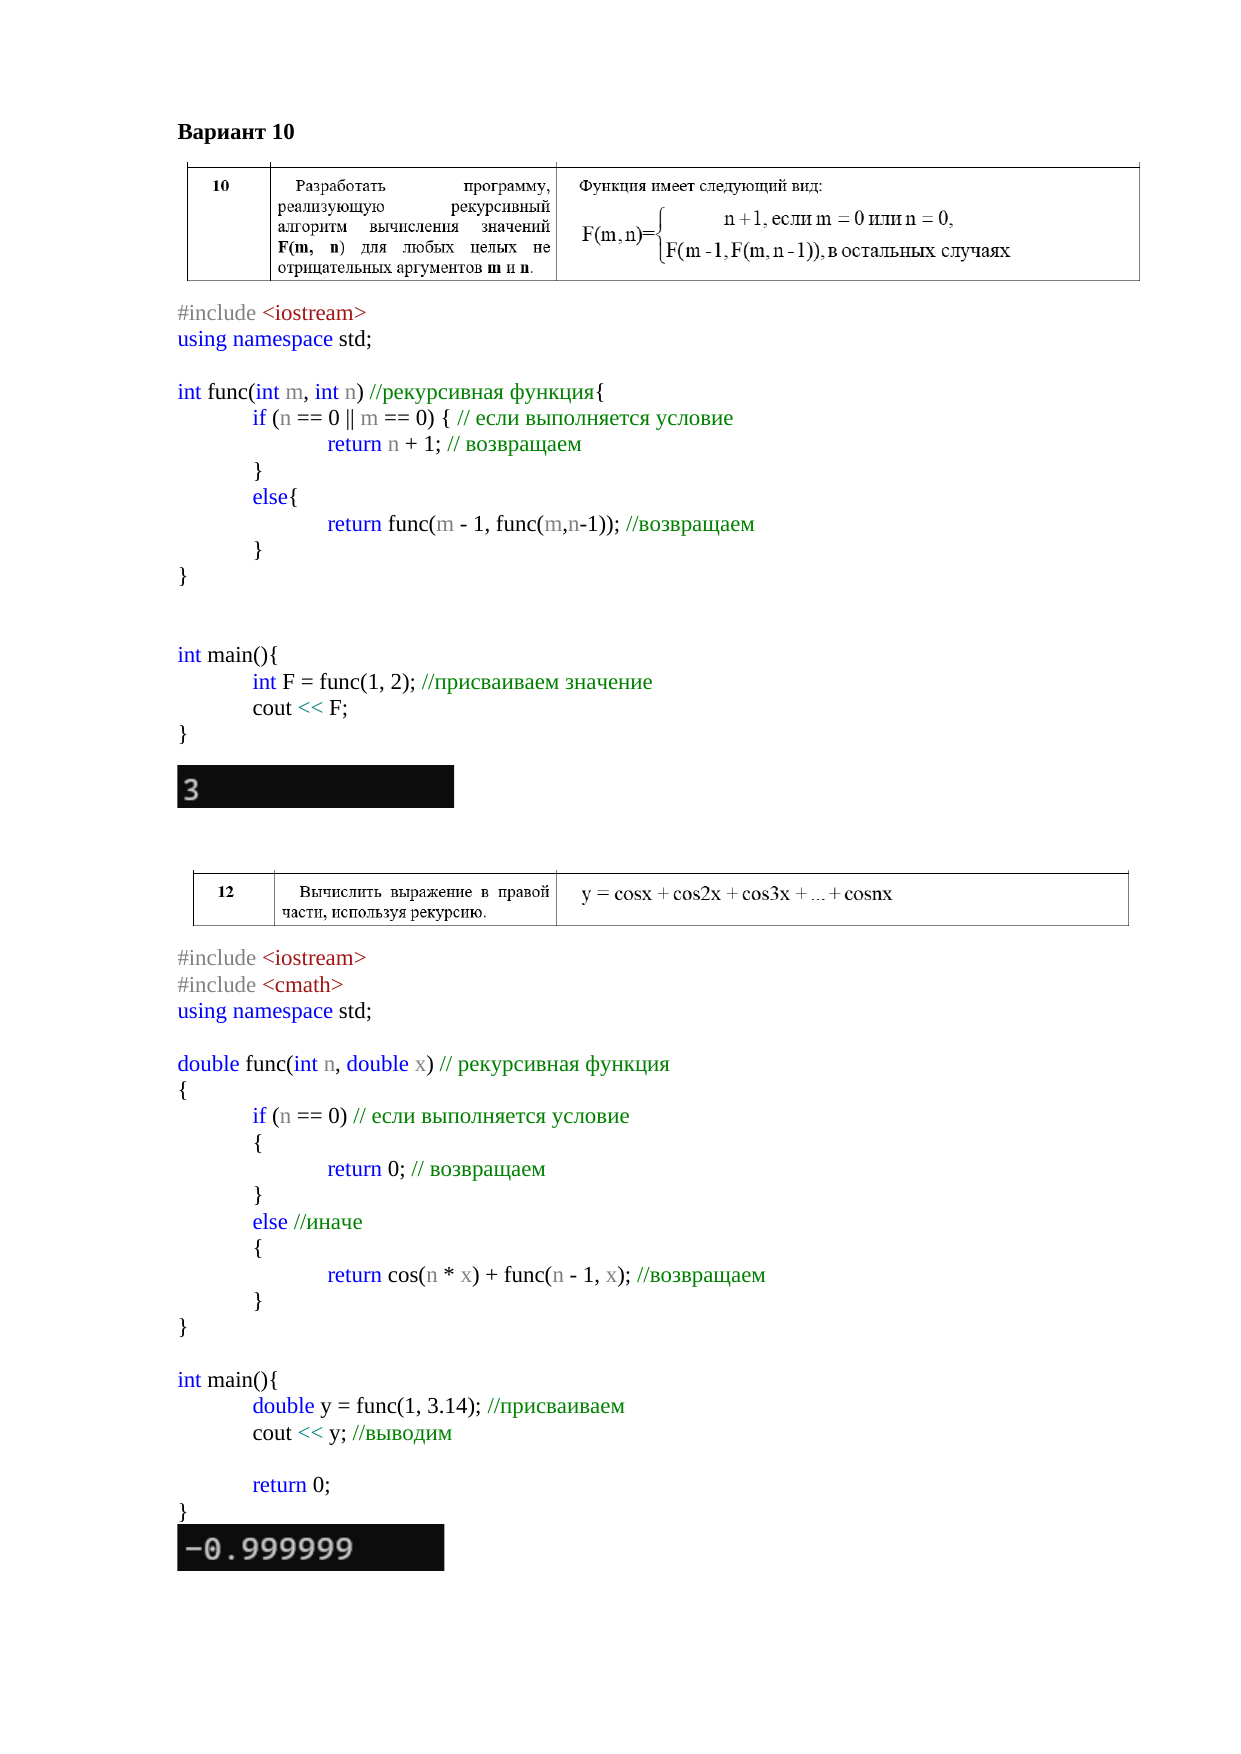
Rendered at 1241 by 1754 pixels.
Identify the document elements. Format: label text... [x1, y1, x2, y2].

text int F = func(1, 2); //присваиваем значение [177, 668, 1152, 694]
text #include <cmath> [177, 971, 1152, 997]
text double y = func(1, 3.14); //присваиваем [177, 1392, 1152, 1419]
text { [177, 1234, 1152, 1261]
text } [177, 1182, 1152, 1208]
picture [177, 870, 1152, 926]
text int main(){ [177, 1366, 1152, 1392]
text return cos(n * x) + func(n - 1, x); //возвращаем [177, 1261, 1152, 1287]
text using namespace std; [177, 997, 1152, 1023]
text return 0; [177, 1471, 1152, 1498]
text } [177, 536, 1152, 562]
text double func(int n, double x) // рекурсивная функция [177, 1050, 1152, 1076]
text else //иначе [177, 1208, 1152, 1234]
text Вариант 10 [177, 118, 1152, 144]
text #include <iostream> [177, 944, 1152, 971]
text cout << y; //выводим [177, 1419, 1152, 1445]
text } [177, 1287, 1152, 1313]
text return 0; // возвращаем [177, 1155, 1152, 1182]
picture [177, 1524, 445, 1571]
text return func(m - 1, func(m,n-1)); //возвращаем [177, 509, 1152, 536]
text { [177, 1129, 1152, 1155]
text { [177, 1076, 1152, 1102]
text } [177, 562, 1152, 589]
text else{ [177, 483, 1152, 509]
text } [177, 457, 1152, 483]
text using namespace std; [177, 325, 1152, 351]
text cout << F; [177, 694, 1152, 720]
text if (n == 0 || m == 0) { // если выполняется условие [177, 404, 1152, 431]
picture [177, 765, 455, 808]
text } [177, 1313, 1152, 1340]
text #include <iostream> [177, 299, 1152, 325]
text int func(int m, int n) //рекурсивная функция{ [177, 378, 1152, 404]
text return n + 1; // возвращаем [177, 431, 1152, 457]
text } [177, 1498, 1152, 1524]
text } [177, 720, 1152, 747]
text if (n == 0) // если выполняется условие [177, 1102, 1152, 1129]
text int main(){ [177, 641, 1152, 668]
picture [177, 162, 1152, 281]
